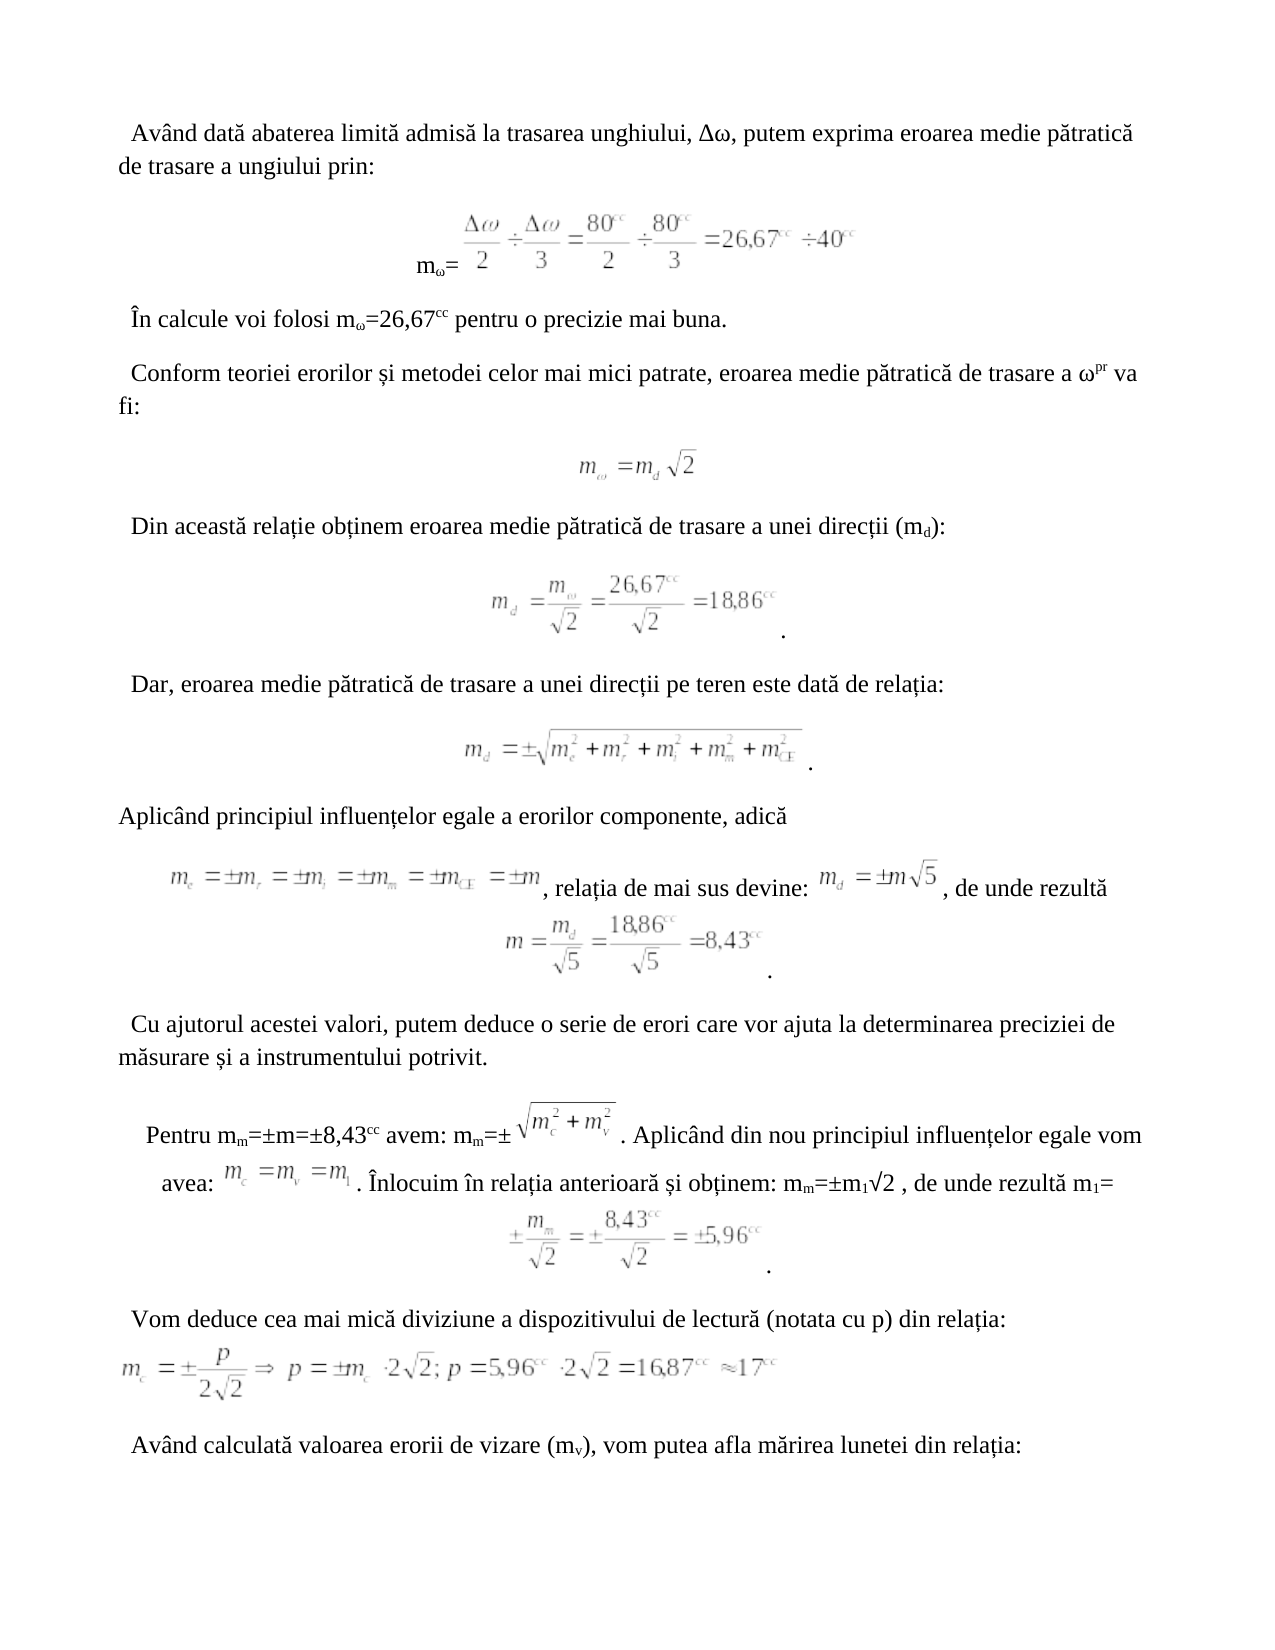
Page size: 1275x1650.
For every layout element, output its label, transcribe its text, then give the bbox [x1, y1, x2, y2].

text Aplicând principiul influențelor egale a erorilor componente, adică [118, 801, 1157, 830]
text , relația de mai sus devine: , de unde rezultă . [118, 855, 1157, 984]
text Având dată abaterea limită admisă la trasarea unghiului, ∆ω, putem exprima eroarea medie pătratică de trasare a ungiului prin: [118, 118, 1157, 180]
text Având calculată valoarea erorii de vizare (mv), vom putea afla mărirea lunetei din relația: [118, 1430, 1157, 1459]
text În calcule voi folosi mω=26,67cc pentru o precizie mai buna. [118, 304, 1157, 333]
text Conform teoriei erorilor și metodei celor mai mici patrate, eroarea medie pătratică de trasare a ωpr va fi: [118, 358, 1157, 420]
text . [118, 565, 1157, 643]
text Pentru mm=±m=±8,43cc avem: mm=±. Aplicând din nou principiul influențelor egale vom avea: . Înlocuim în relația anterioară și obținem: mm=±m1√2 , de unde rezultă m1=. [118, 1096, 1157, 1279]
text . [118, 722, 1157, 776]
text Cu ajutorul acestei valori, putem deduce o serie de erori care vor ajuta la determinarea preciziei de măsurare și a instrumentului potrivit. [118, 1009, 1157, 1071]
text mω= [118, 205, 1157, 279]
text Dar, eroarea medie pătratică de trasare a unei direcții pe teren este dată de relația: [118, 669, 1157, 697]
text Vom deduce cea mai mică diviziune a dispozitivului de lectură (notata cu p) din relația: [118, 1304, 1157, 1405]
text Din această relație obținem eroarea medie pătratică de trasare a unei direcții (md): [118, 511, 1157, 540]
